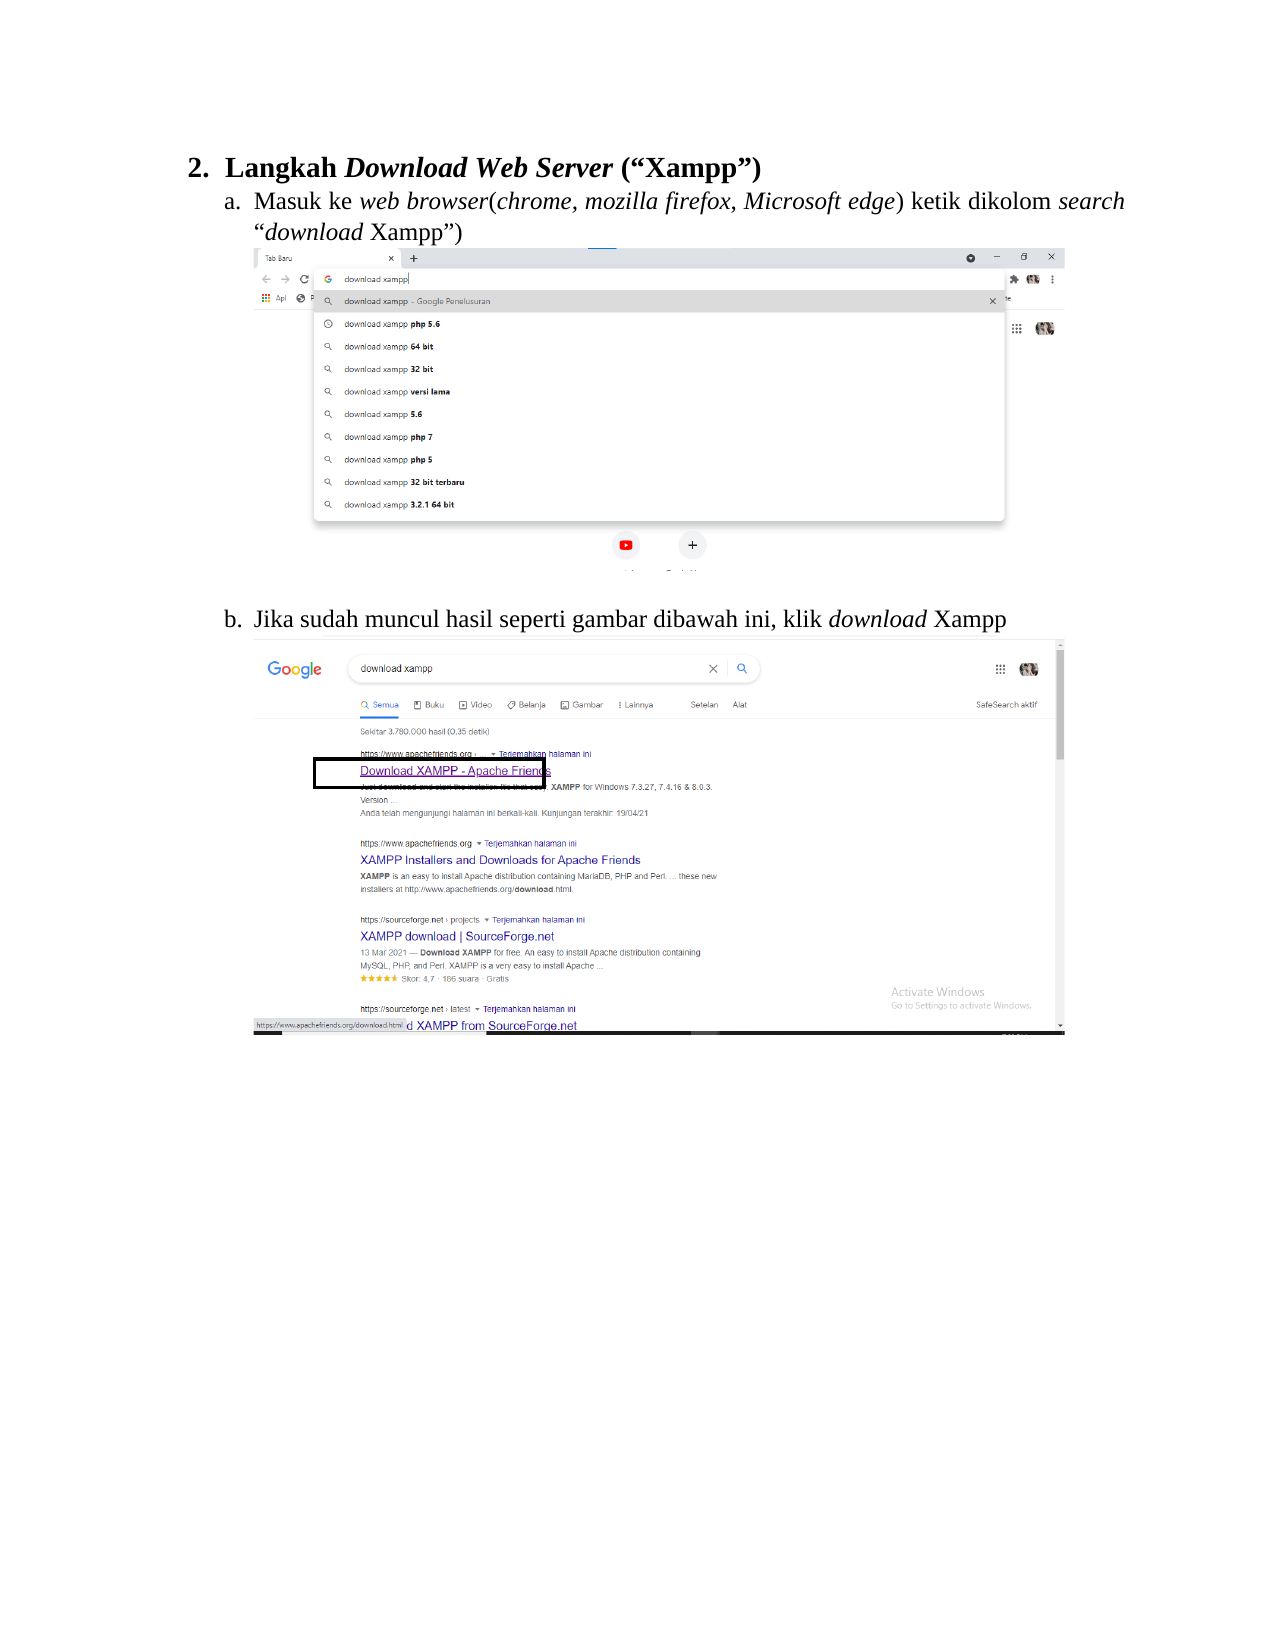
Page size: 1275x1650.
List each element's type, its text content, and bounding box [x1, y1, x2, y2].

list Masuk ke web browser(chrome, mozilla firefox, Microsoft edge) ketik dikolom search “download Xampp”) [224, 186, 1125, 246]
list Langkah Download Web Server (“Xampp”) [187, 150, 1125, 183]
picture [253, 248, 1065, 571]
list Jika sudah muncul hasil seperti gambar dibawah ini, klik download Xampp [224, 604, 1125, 633]
picture [253, 635, 1065, 1035]
